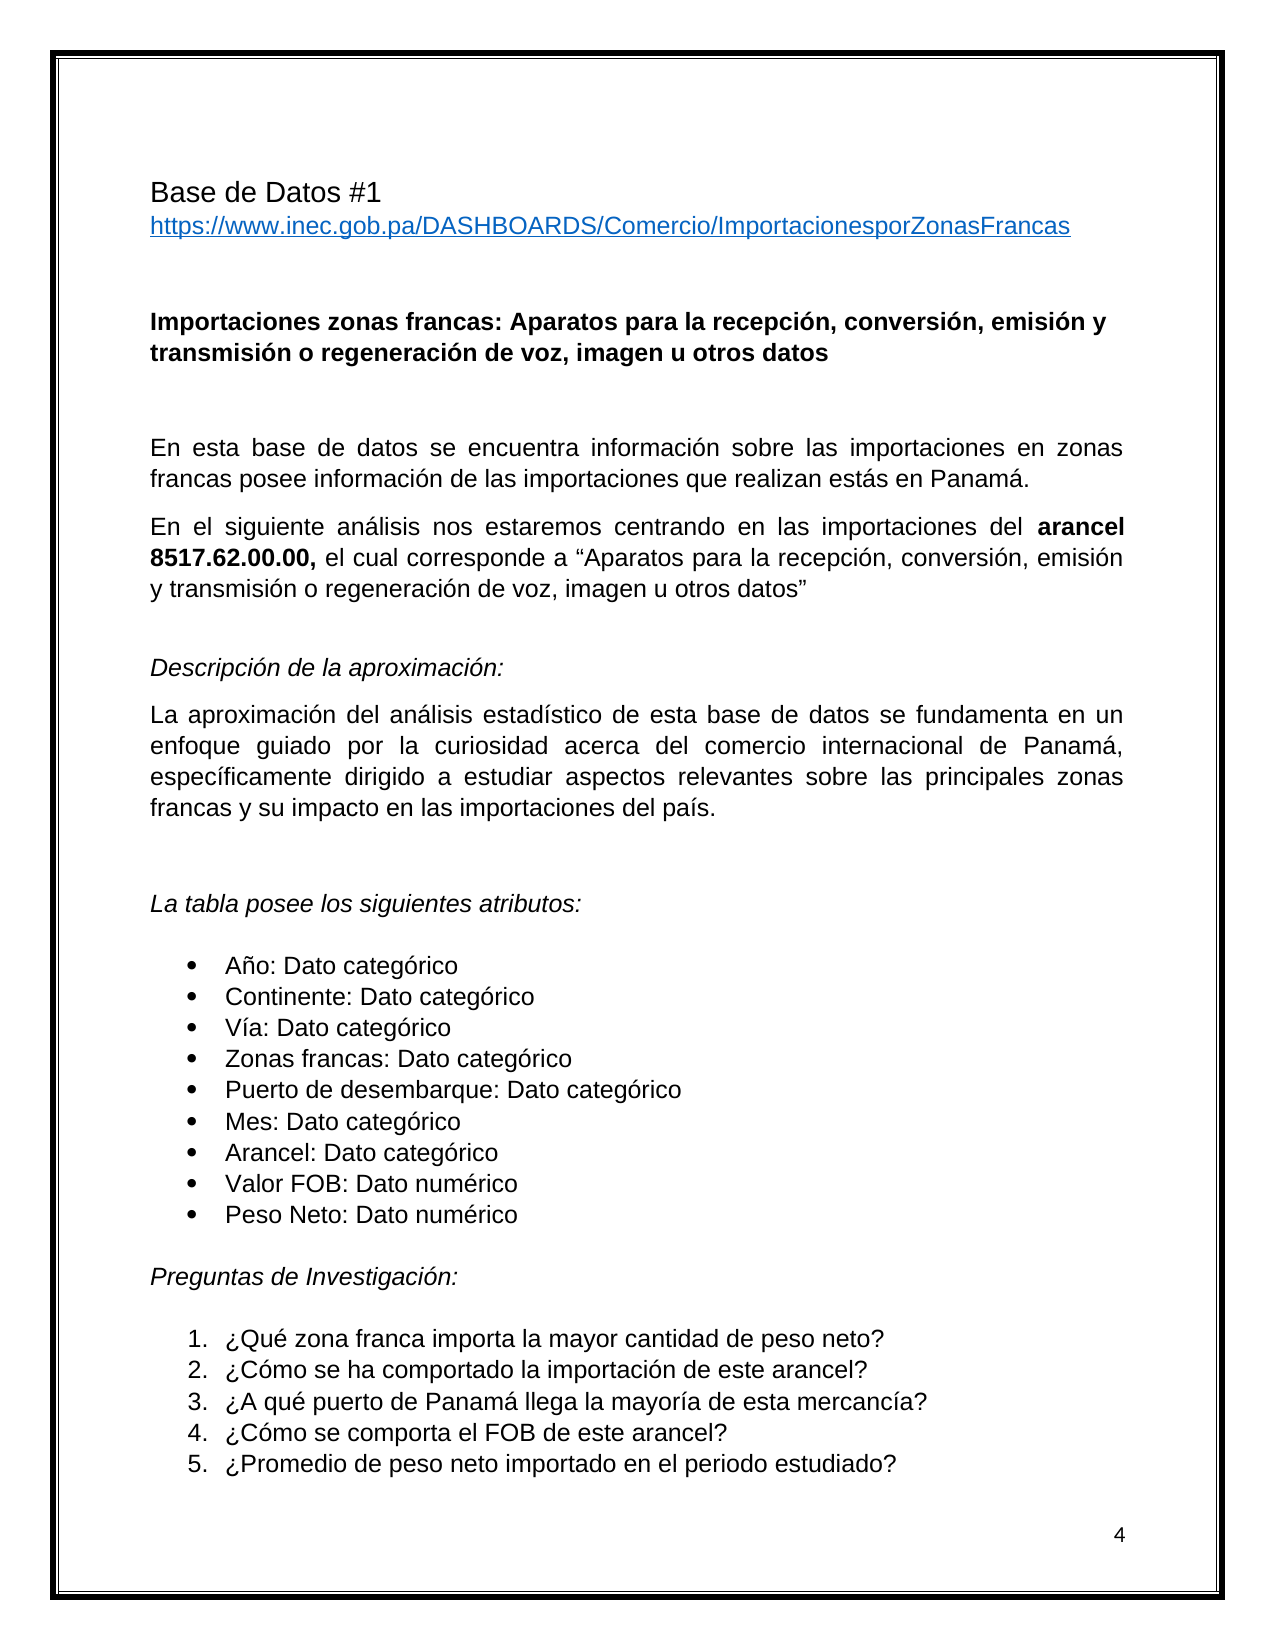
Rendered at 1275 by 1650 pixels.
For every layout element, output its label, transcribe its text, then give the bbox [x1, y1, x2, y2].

list ¿A qué puerto de Panamá llega la mayoría de esta mercancía? [187, 1386, 1125, 1415]
list Descripción de la aproximación: [150, 653, 1125, 681]
list ¿Cómo se ha comportado la importación de este arancel? [187, 1355, 1125, 1384]
list Mes: Dato categórico [187, 1107, 1125, 1136]
list ¿Qué zona franca importa la mayor cantidad de peso neto? [187, 1324, 1125, 1353]
list Peso Neto: Dato numérico [187, 1200, 1125, 1229]
list Año: Dato categórico [187, 951, 1125, 980]
list ¿Cómo se comporta el FOB de este arancel? [187, 1417, 1125, 1446]
text En esta base de datos se encuentra información sobre las importaciones en zonas francas posee información de las importaciones que realizan estás en Panamá. [150, 433, 1125, 493]
list Vía: Dato categórico [187, 1013, 1125, 1042]
list Puerto de desembarque: Dato categórico [187, 1076, 1125, 1104]
list Continente: Dato categórico [187, 982, 1125, 1011]
list Valor FOB: Dato numérico [187, 1169, 1125, 1198]
text https://www.inec.gob.pa/DASHBOARDS/Comercio/ImportacionesporZonasFrancas [150, 211, 1125, 240]
text Importaciones zonas francas: Aparatos para la recepción, conversión, emisión y transmisión o regeneración de voz, imagen u otros datos [150, 307, 1125, 366]
subtitle Base de Datos #1 [150, 175, 1125, 208]
text La aproximación del análisis estadístico de esta base de datos se fundamenta en un enfoque guiado por la curiosidad acerca del comercio internacional de Panamá, específicamente dirigido a estudiar aspectos relevantes sobre las principales zonas francas y su impacto en las importaciones del país. [150, 700, 1125, 822]
list Preguntas de Investigación: [150, 1262, 1125, 1291]
list Arancel: Dato categórico [187, 1138, 1125, 1167]
list Zonas francas: Dato categórico [187, 1044, 1125, 1073]
list La tabla posee los siguientes atributos: [150, 889, 1125, 918]
text En el siguiente análisis nos estaremos centrando en las importaciones del arancel 8517.62.00.00, el cual corresponde a “Aparatos para la recepción, conversión, emisión y transmisión o regeneración de voz, imagen u otros datos” [150, 512, 1125, 603]
list ¿Promedio de peso neto importado en el periodo estudiado? [187, 1448, 1125, 1477]
